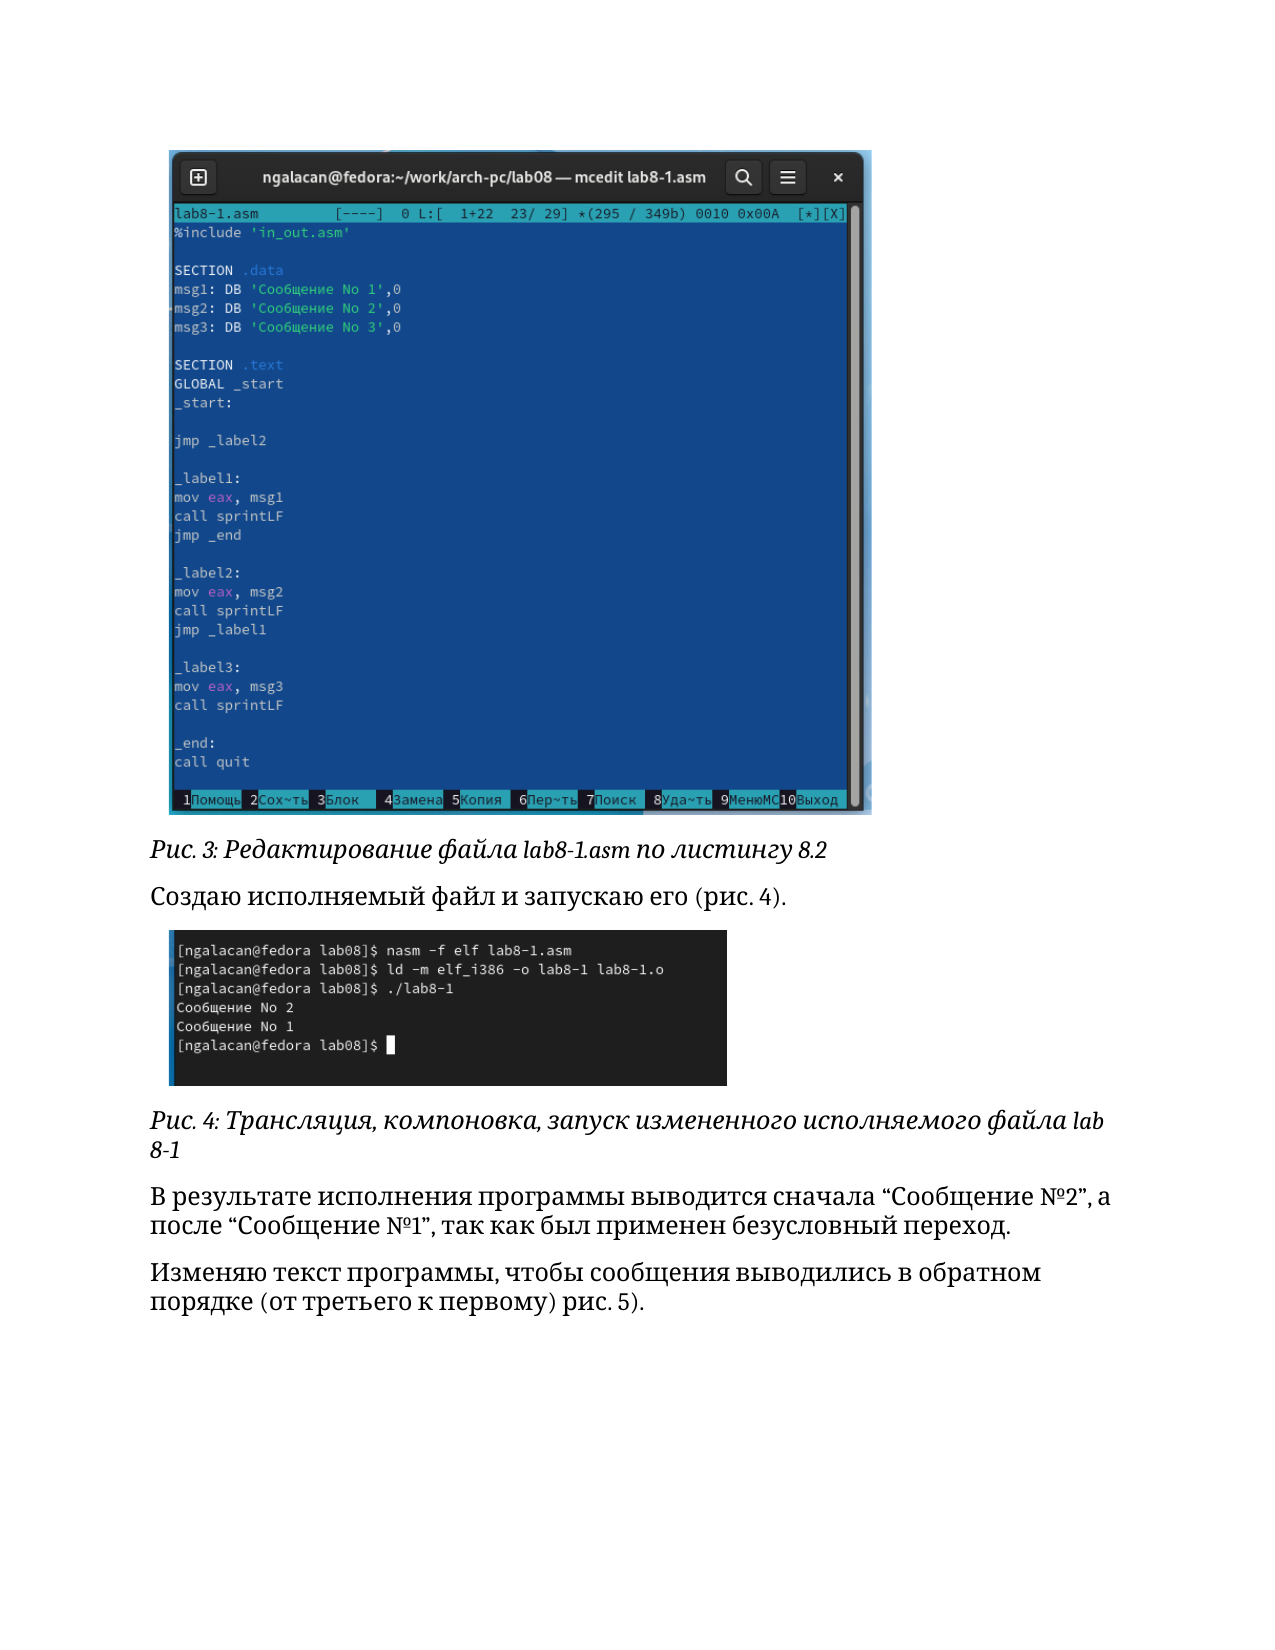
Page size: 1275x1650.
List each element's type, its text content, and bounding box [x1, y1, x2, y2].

text Создаю исполняемый файл и запускаю его (рис. 4). [150, 883, 1125, 912]
picture [168, 930, 727, 1086]
text Изменяю текст программы, чтобы сообщения выводились в обратном порядке (от третьего к первому) рис. 5). [150, 1259, 1125, 1317]
text Рис. 4: Трансляция, компоновка, запуск измененного исполняемого файла lab 8-1 [150, 1107, 1125, 1164]
picture [168, 150, 872, 815]
text В результате исполнения программы выводится сначала “Сообщение №2”, а после “Сообщение №1”, так как был применен безусловный переход. [150, 1183, 1125, 1241]
text Рис. 3: Редактирование файла lab8-1.asm по листингу 8.2 [150, 836, 1125, 864]
